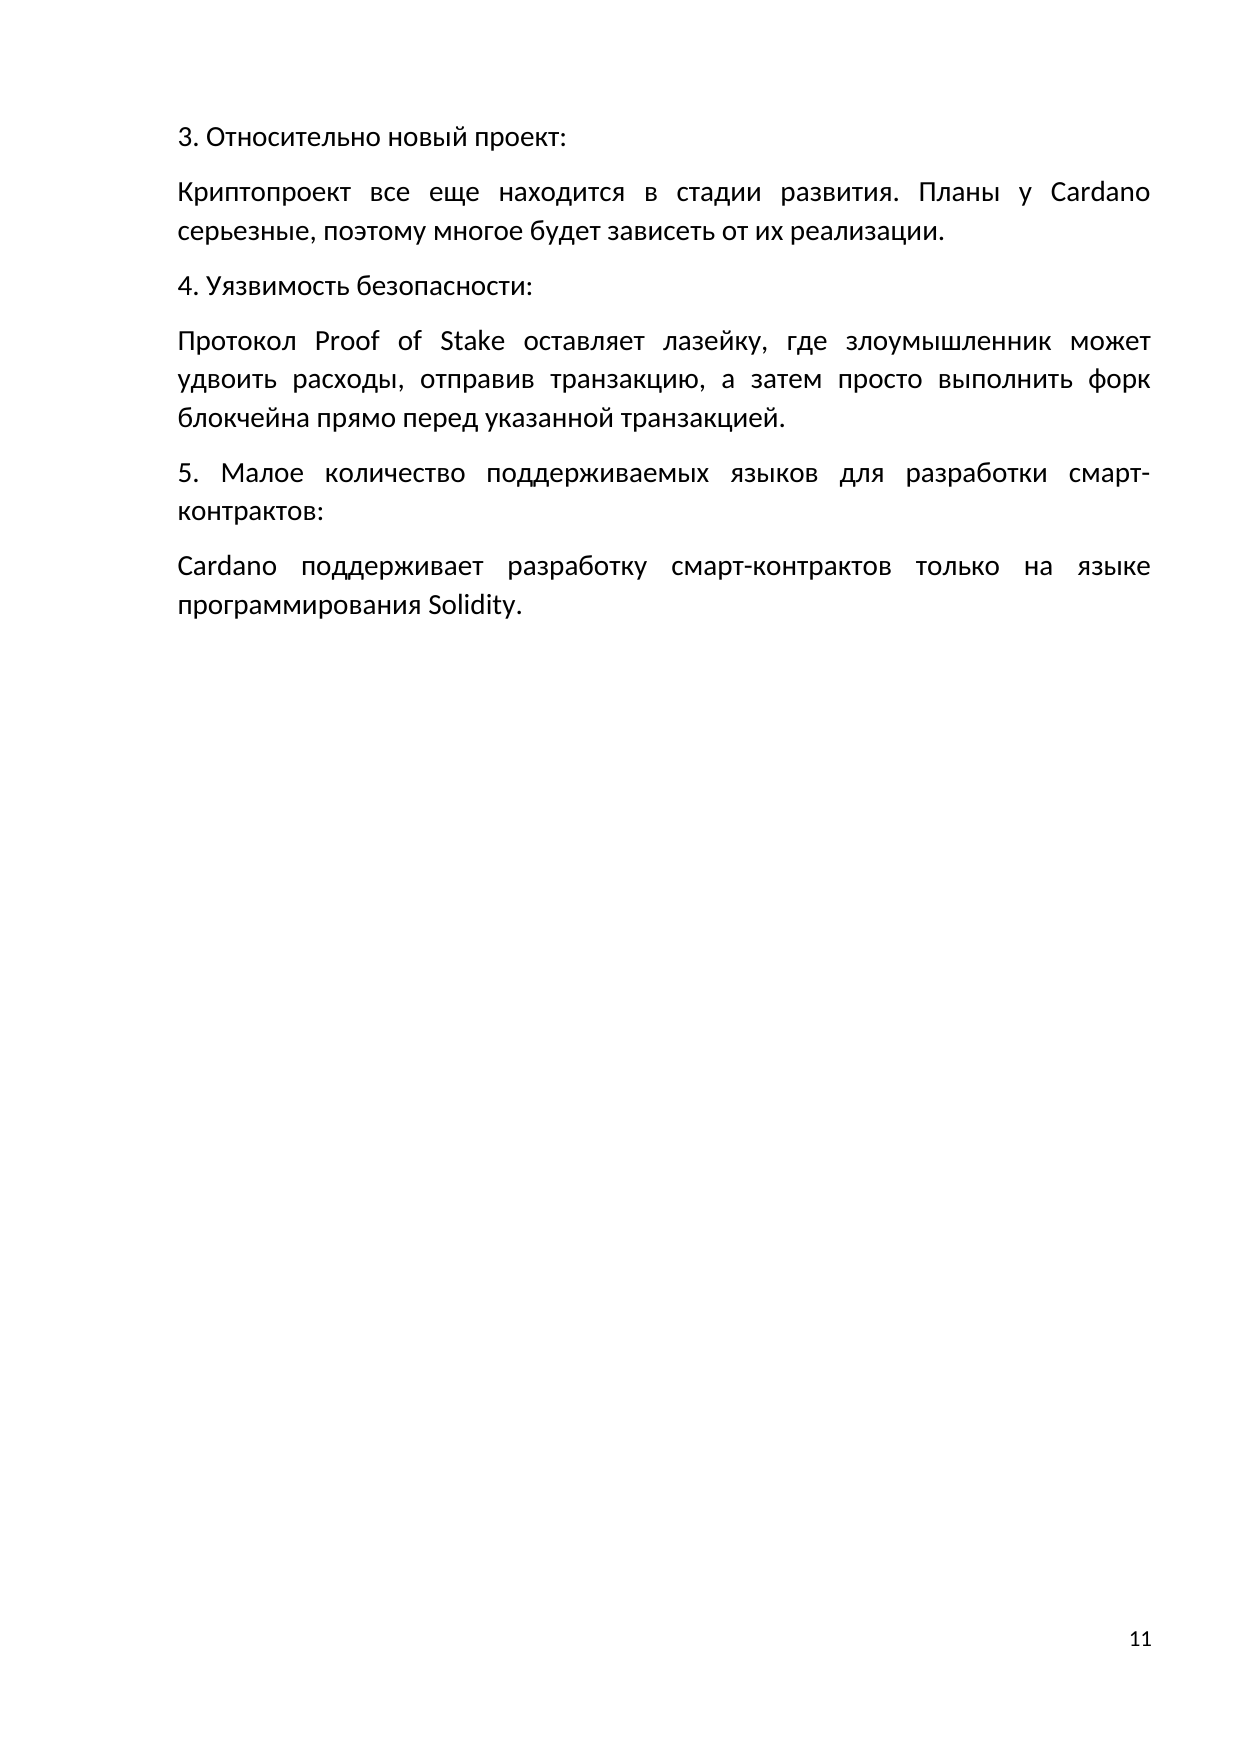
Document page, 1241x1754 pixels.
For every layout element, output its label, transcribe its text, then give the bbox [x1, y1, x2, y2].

text Криптопроект все еще находится в стадии развития. Планы у Cardano серьезные, поэтому многое будет зависеть от их реализации. [177, 173, 1152, 247]
text Cardano поддерживает разработку смарт-контрактов только на языке программирования Solidity. [177, 547, 1152, 621]
text Протокол Proof of Stake оставляет лазейку, где злоумышленник может удвоить расходы, отправив транзакцию, а затем просто выполнить форк блокчейна прямо перед указанной транзакцией. [177, 322, 1152, 434]
text 5. Малое количество поддерживаемых языков для разработки смарт-контрактов: [177, 454, 1152, 528]
text 4. Уязвимость безопасности: [177, 267, 1152, 302]
text 3. Относительно новый проект: [177, 118, 1152, 154]
